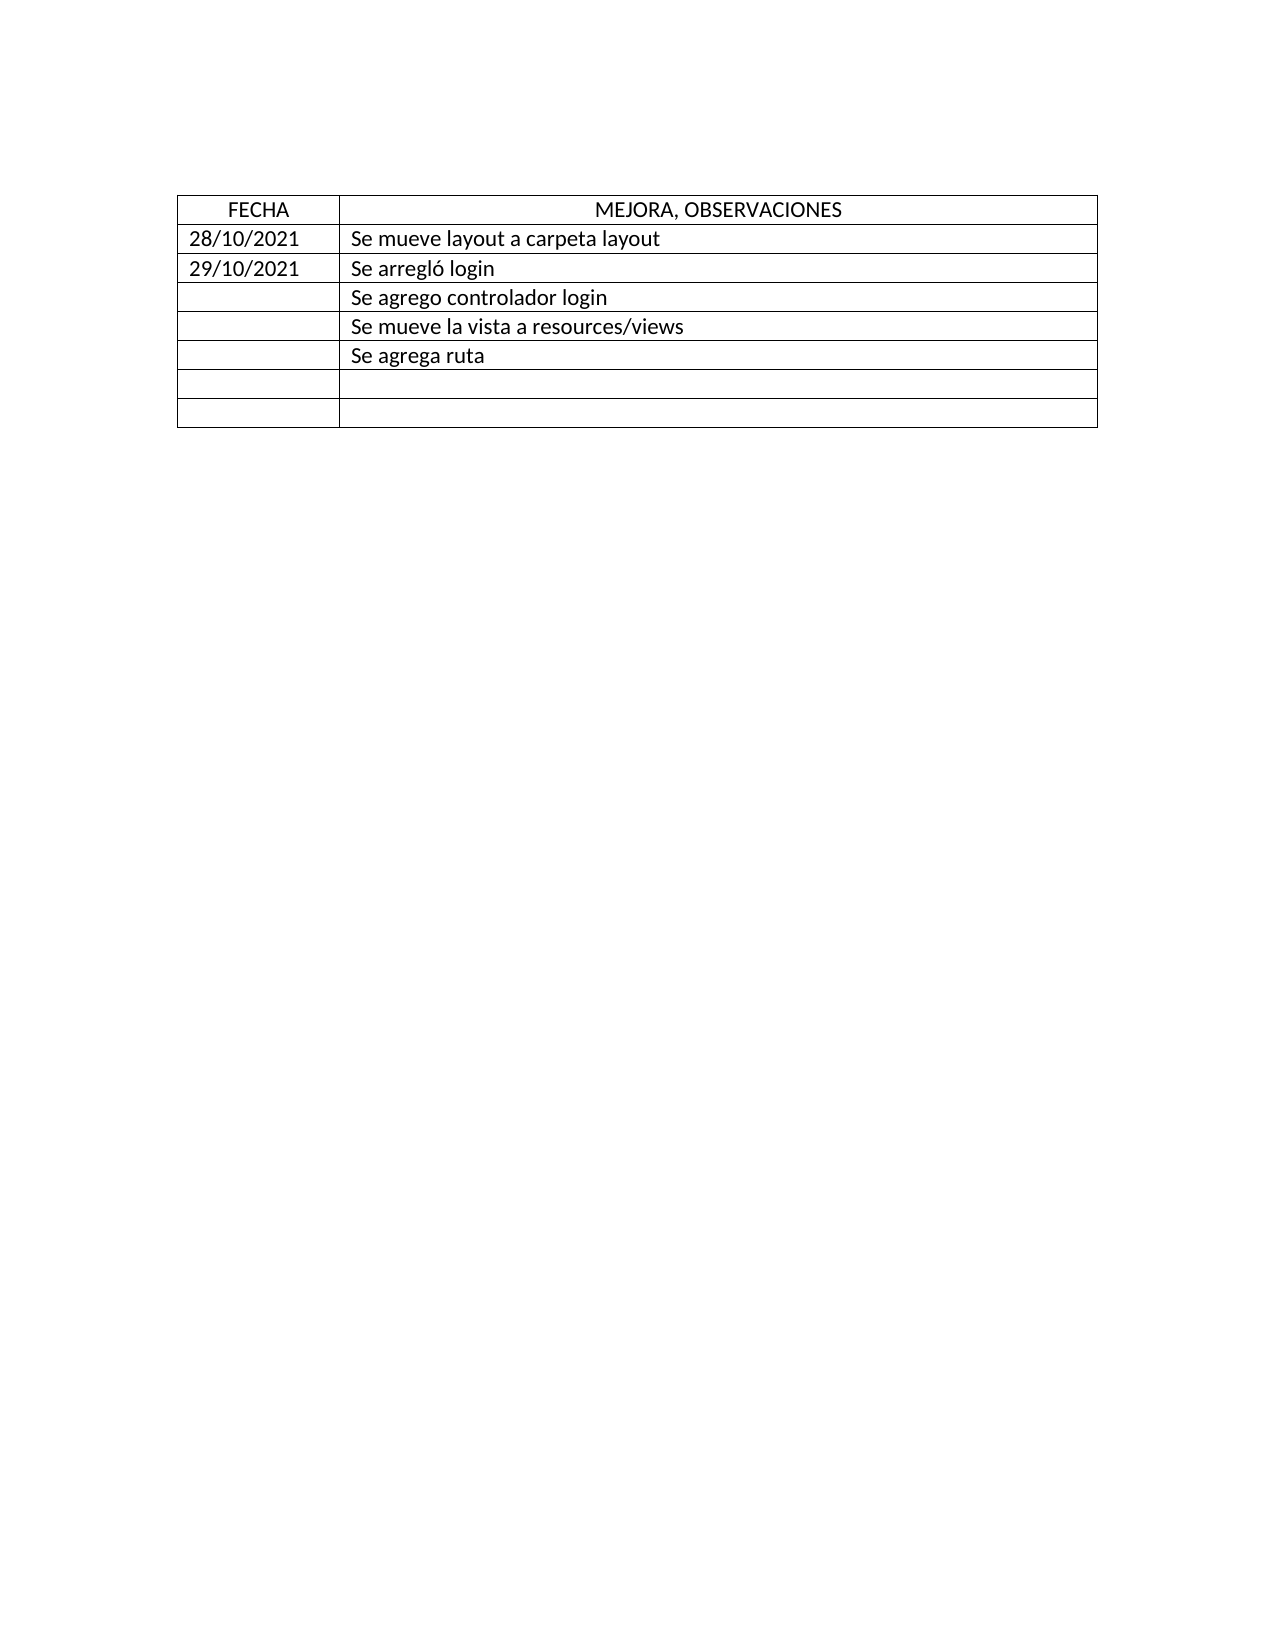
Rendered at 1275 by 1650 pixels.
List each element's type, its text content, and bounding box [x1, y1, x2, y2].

table_cell [178, 370, 339, 398]
table_cell Se agrego controlador login [340, 283, 1097, 311]
table_cell [340, 370, 1097, 398]
table_cell Se agrega ruta [340, 341, 1097, 369]
table_cell [178, 312, 339, 340]
table_cell 29/10/2021 [178, 254, 339, 282]
table_cell [340, 399, 1097, 427]
table_header FECHA [178, 196, 339, 223]
table_header MEJORA, OBSERVACIONES [340, 196, 1097, 223]
table_cell Se arregló login [340, 254, 1097, 282]
table_cell 28/10/2021 [178, 225, 339, 253]
table_cell Se mueve la vista a resources/views [340, 312, 1097, 340]
table_cell [178, 341, 339, 369]
table_cell [178, 399, 339, 427]
table_cell Se mueve layout a carpeta layout [340, 225, 1097, 253]
table_cell [178, 283, 339, 311]
